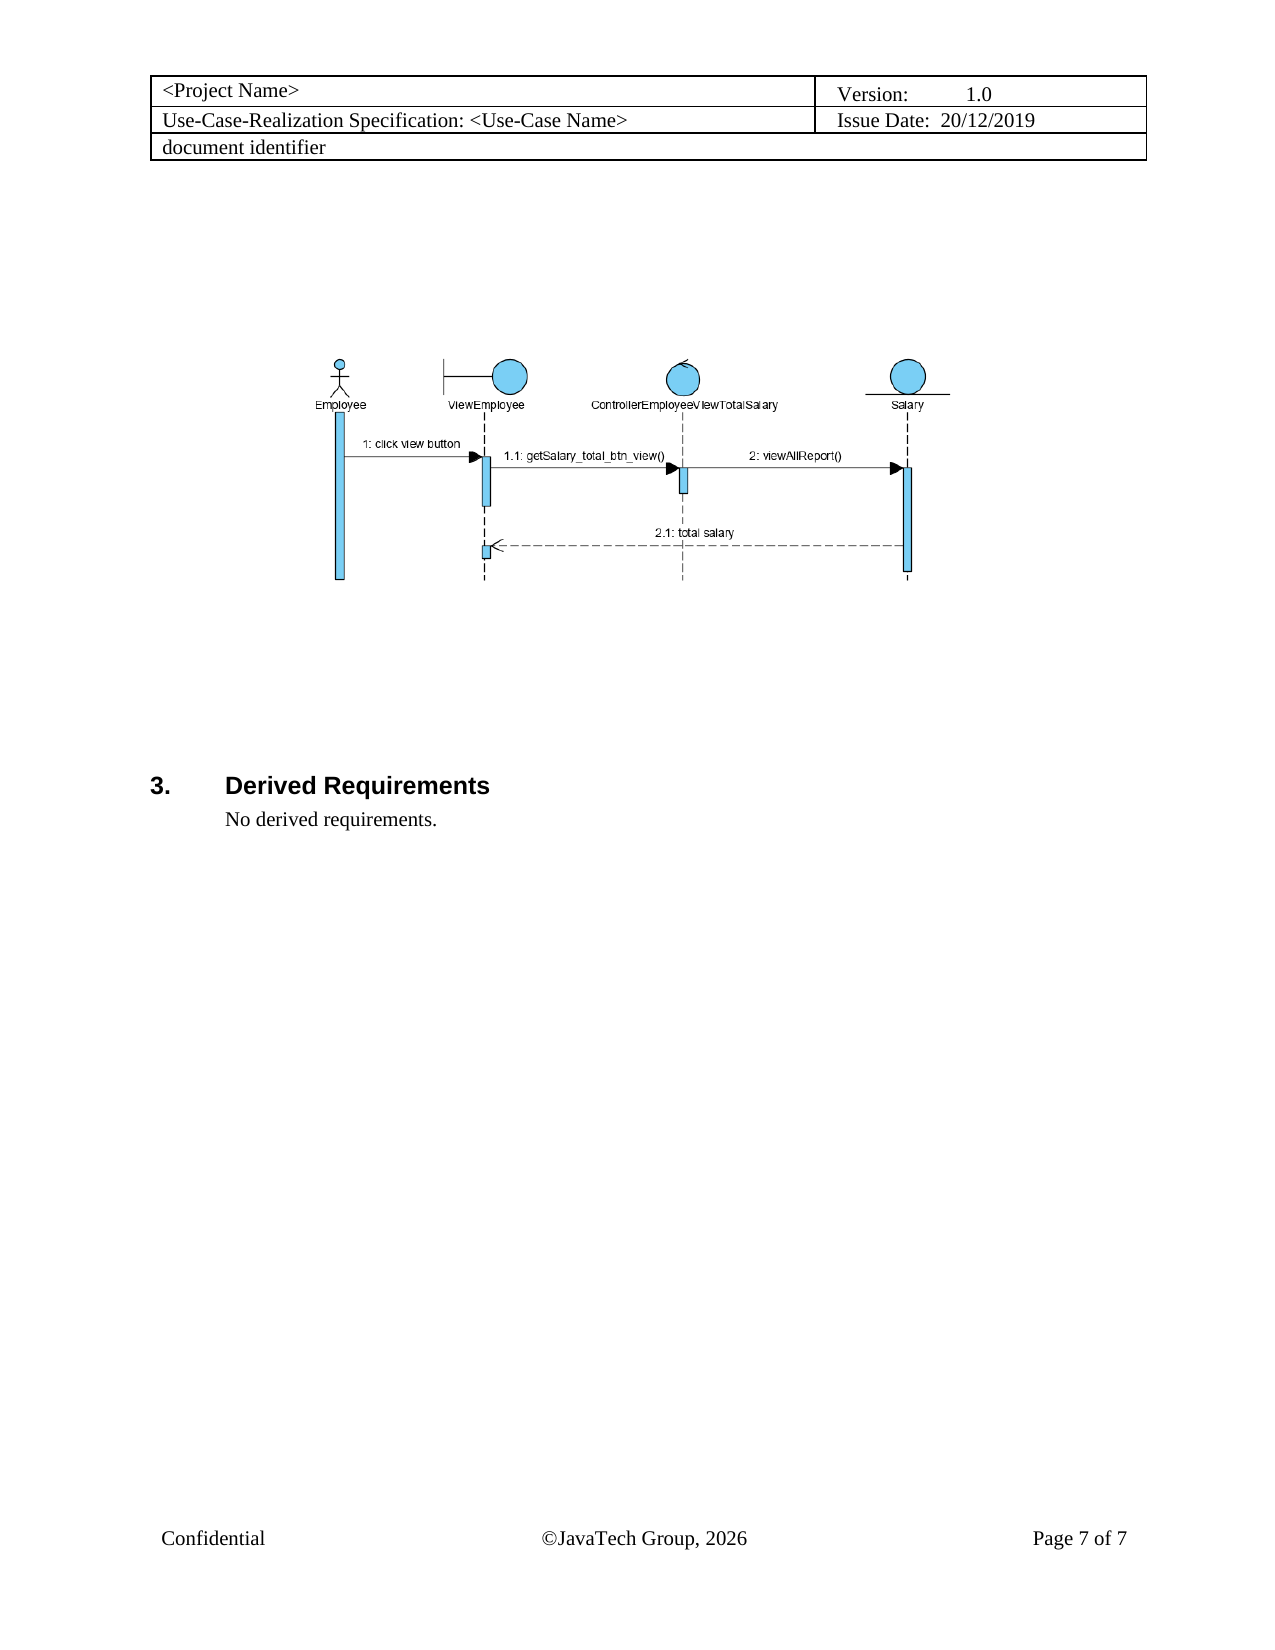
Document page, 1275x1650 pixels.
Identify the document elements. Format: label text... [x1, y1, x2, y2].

picture [150, 185, 1125, 734]
text No derived requirements. [225, 806, 1125, 831]
subtitle Derived Requirements [150, 771, 1125, 800]
